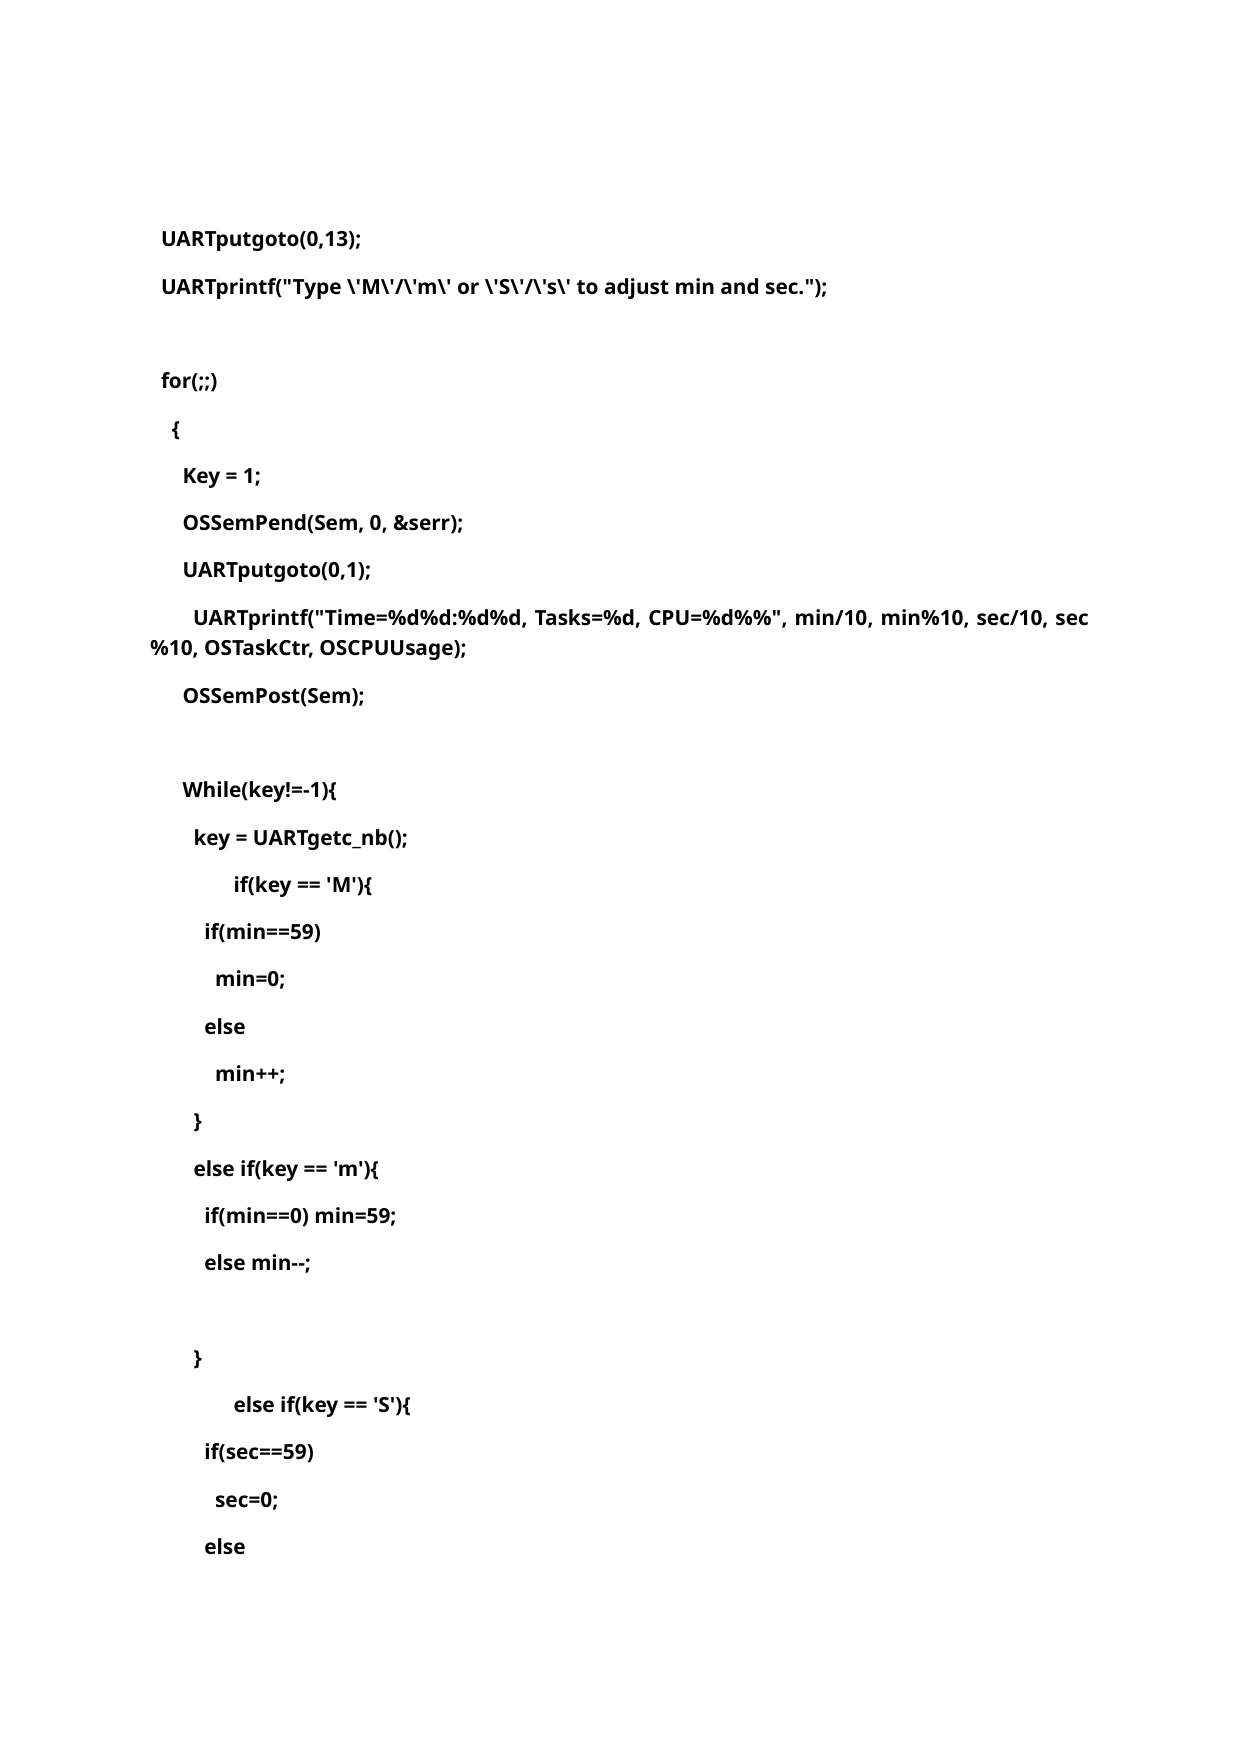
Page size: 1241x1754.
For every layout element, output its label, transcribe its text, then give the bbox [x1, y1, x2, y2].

text } [150, 1106, 1090, 1135]
text OSSemPend(Sem, 0, &serr); [150, 508, 1090, 537]
text else [150, 1532, 1090, 1560]
text min++; [150, 1059, 1090, 1087]
text if(key == 'M'){ [150, 870, 1090, 898]
text UARTputgoto(0,13); [150, 224, 1090, 253]
text key = UARTgetc_nb(); [150, 823, 1090, 851]
text if(min==0) min=59; [150, 1201, 1090, 1229]
text Key = 1; [150, 461, 1090, 489]
text UARTprintf("Time=%d%d:%d%d, Tasks=%d, CPU=%d%%", min/10, min%10, sec/10, sec%10, OSTaskCtr, OSCPUUsage); [150, 603, 1090, 662]
text for(;;) [150, 366, 1090, 395]
text if(min==59) [150, 917, 1090, 946]
text else min--; [150, 1248, 1090, 1277]
text OSSemPost(Sem); [150, 681, 1090, 709]
text if(sec==59) [150, 1437, 1090, 1466]
text min=0; [150, 964, 1090, 993]
text UARTputgoto(0,1); [150, 556, 1090, 584]
text sec=0; [150, 1485, 1090, 1513]
text UARTprintf("Type \'M\'/\'m\' or \'S\'/\'s\' to adjust min and sec."); [150, 272, 1090, 300]
text { [150, 414, 1090, 442]
text else [150, 1012, 1090, 1040]
text While(key!=-1){ [150, 775, 1090, 804]
text else if(key == 'm'){ [150, 1154, 1090, 1182]
text else if(key == 'S'){ [150, 1390, 1090, 1418]
text } [150, 1343, 1090, 1371]
